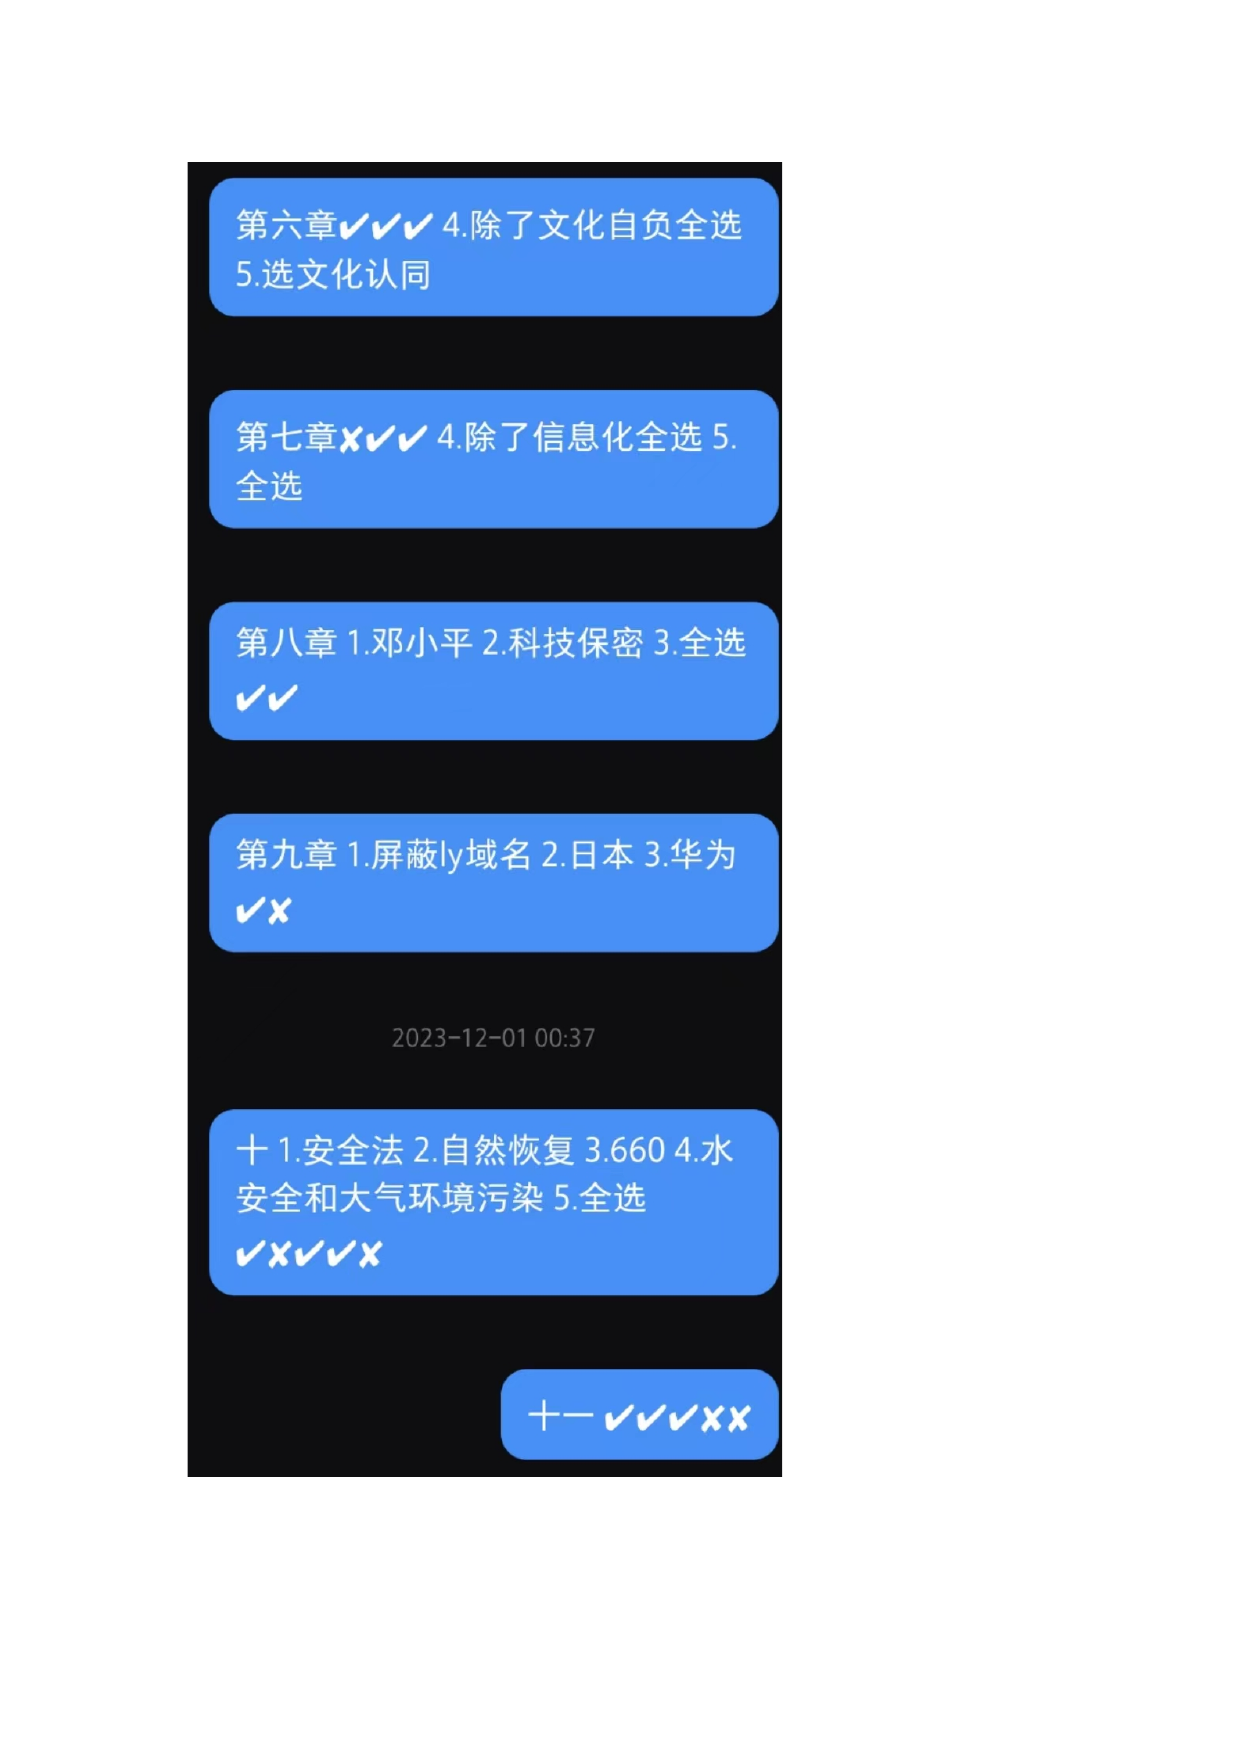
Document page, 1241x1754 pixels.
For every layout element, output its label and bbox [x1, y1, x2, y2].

picture [187, 162, 783, 1477]
